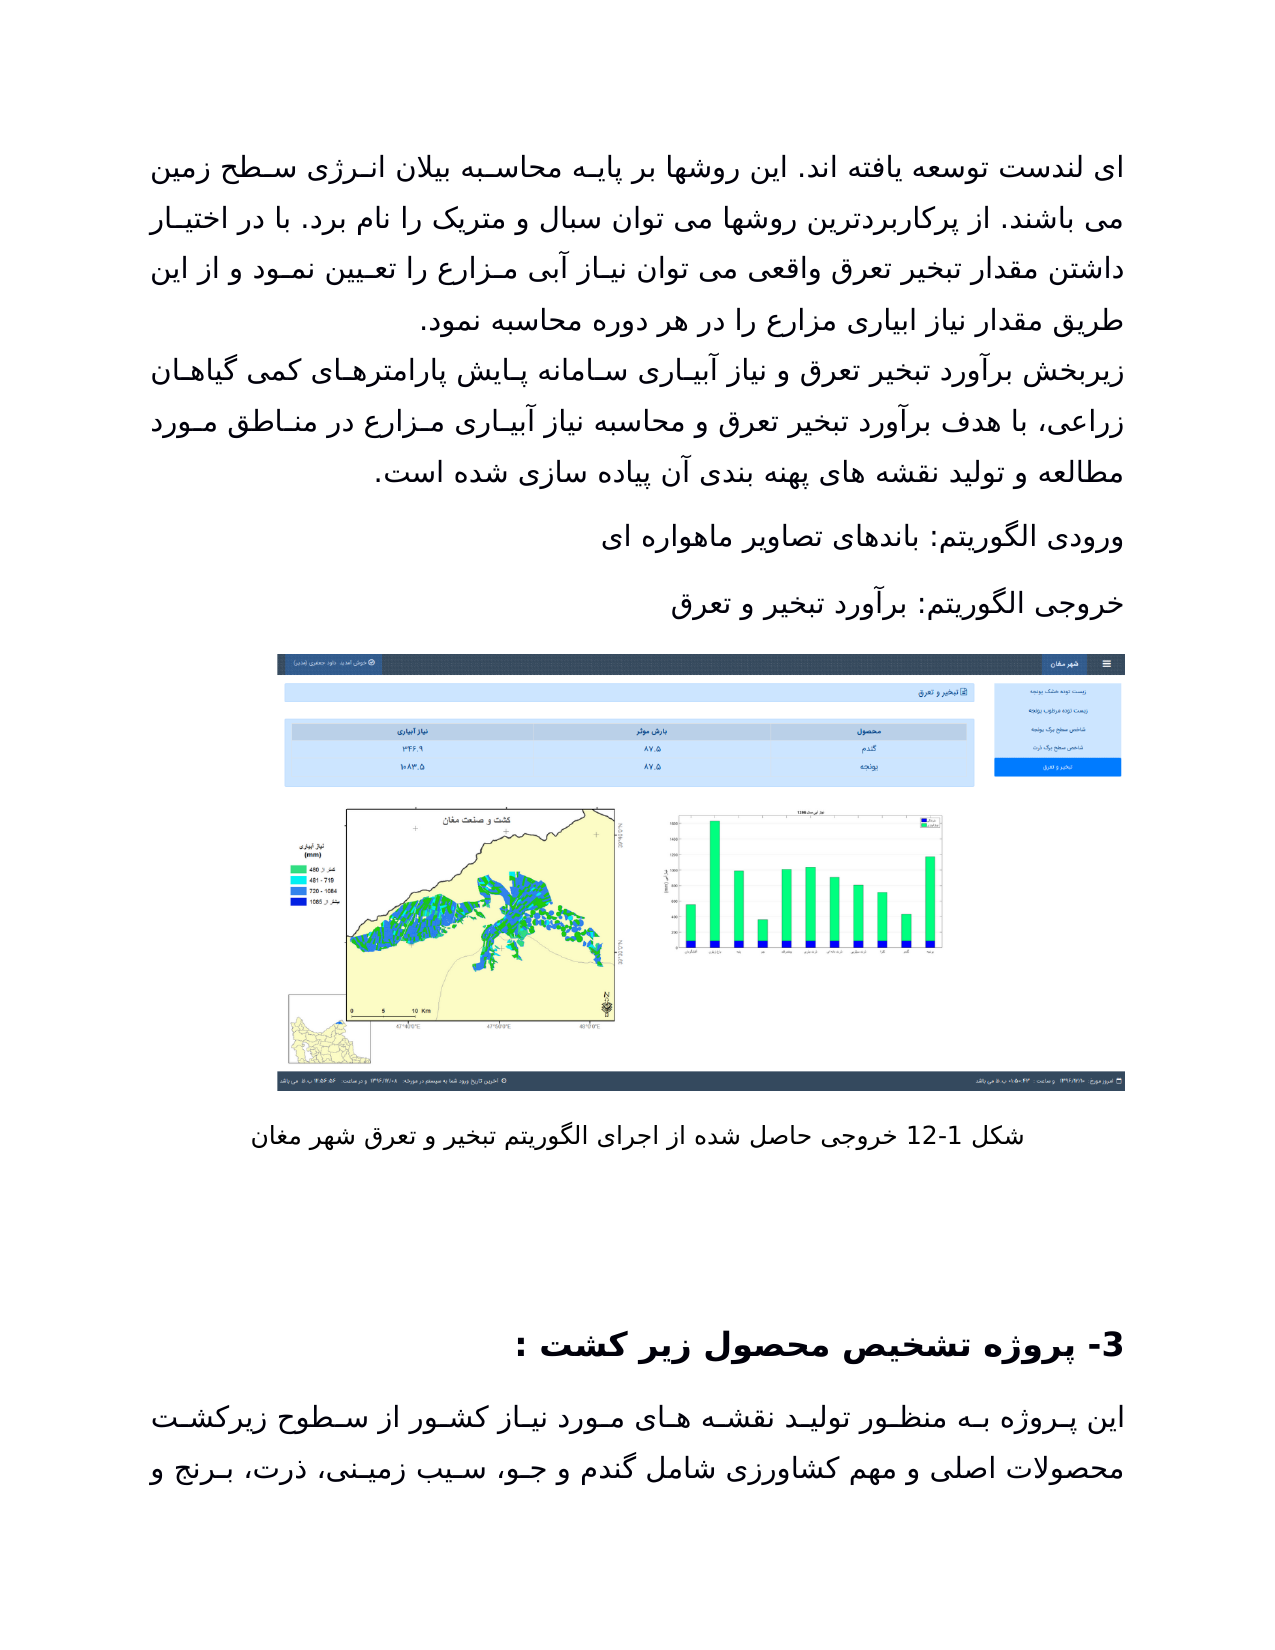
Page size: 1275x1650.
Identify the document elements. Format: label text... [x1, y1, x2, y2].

text ورودی الگوریتم: باندهای تصاویر ماهواره ای [150, 519, 1125, 553]
text شکل 1-12 خروجی حاصل شده از اجرای الگوریتم تبخیر و تعرق شهر مغان [150, 1121, 1125, 1150]
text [150, 150, 1125, 337]
text زیربخش برآورد تبخیر تعرق و نیاز آبیاری سامانه پایش پارامترهای کمی گیاهان زراعی، با هدف برآورد تبخیر تعرق و محاسبه نیاز آبیاری مزارع در مناطق مورد مطالعه و تولید نقشه های پهنه بندی آن پیاده سازی شده است. [150, 354, 1125, 489]
text 3- پروژه تشخیص محصول زیر کشت : [150, 1326, 1125, 1365]
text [150, 1401, 1125, 1486]
picture [277, 654, 1125, 1091]
text خروجی الگوریتم: برآورد تبخیر و تعرق [150, 587, 1125, 621]
